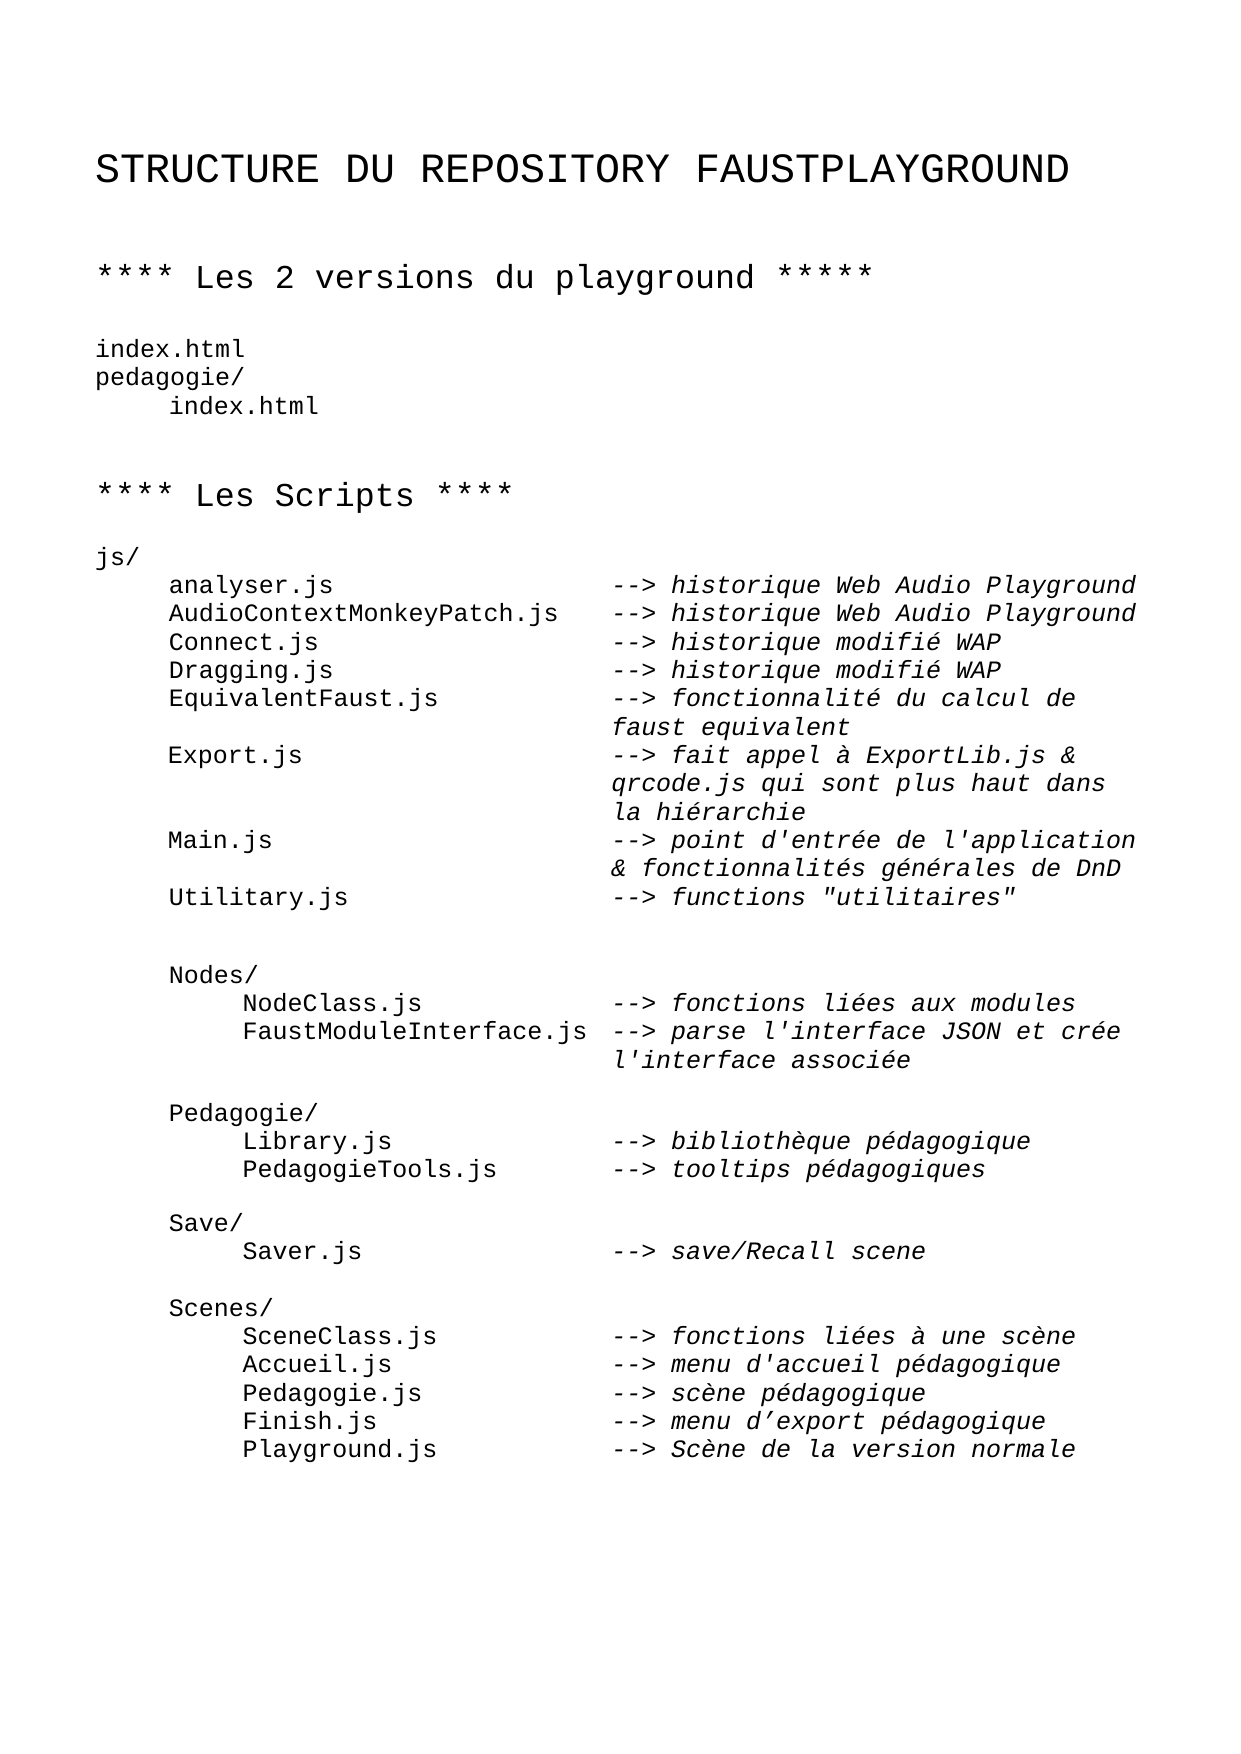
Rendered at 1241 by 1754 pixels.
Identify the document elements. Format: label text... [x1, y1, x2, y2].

text pedagogie/ [95, 365, 1146, 393]
text Connect.js --> historique modifié WAP [95, 629, 1146, 658]
text Pedagogie.js --> scène pédagogique [95, 1380, 1146, 1408]
text Utilitary.js --> functions "utilitaires" [95, 884, 1146, 913]
text index.html [95, 337, 1146, 365]
text EquivalentFaust.js --> fonctionnalité du calcul de faust equivalent [168, 686, 1146, 743]
text **** Les Scripts **** [95, 478, 1146, 516]
text NodeClass.js --> fonctions liées aux modules [95, 991, 1146, 1019]
text Dragging.js --> historique modifié WAP [95, 658, 1146, 686]
text index.html [95, 393, 1146, 422]
text Main.js --> point d'entrée de l'application & fonctionnalités générales de DnD [168, 828, 1146, 884]
text STRUCTURE DU REPOSITORY FAUSTPLAYGROUND [95, 148, 1146, 195]
text Library.js --> bibliothèque pédagogique [95, 1129, 1146, 1157]
text Playground.js --> Scène de la version normale [95, 1437, 1146, 1465]
text SceneClass.js --> fonctions liées à une scène [95, 1323, 1146, 1352]
text js/ [95, 544, 1146, 573]
text Nodes/ [95, 962, 1146, 991]
text Export.js --> fait appel à ExportLib.js & qrcode.js qui sont plus haut dans la hiérarchie [168, 743, 1146, 828]
text AudioContextMonkeyPatch.js --> historique Web Audio Playground [95, 601, 1146, 629]
text Saver.js --> save/Recall scene [95, 1238, 1146, 1267]
text Accueil.js --> menu d'accueil pédagogique [95, 1352, 1146, 1380]
text FaustModuleInterface.js --> parse l'interface JSON et crée l'interface associée [242, 1019, 1146, 1076]
text Scenes/ [95, 1295, 1146, 1323]
text Pedagogie/ [95, 1100, 1146, 1129]
text Finish.js --> menu d’export pédagogique [95, 1408, 1146, 1437]
text Save/ [95, 1210, 1146, 1238]
text **** Les 2 versions du playground ***** [95, 261, 1146, 299]
text PedagogieTools.js --> tooltips pédagogiques [95, 1157, 1146, 1185]
text analyser.js --> historique Web Audio Playground [95, 573, 1146, 601]
